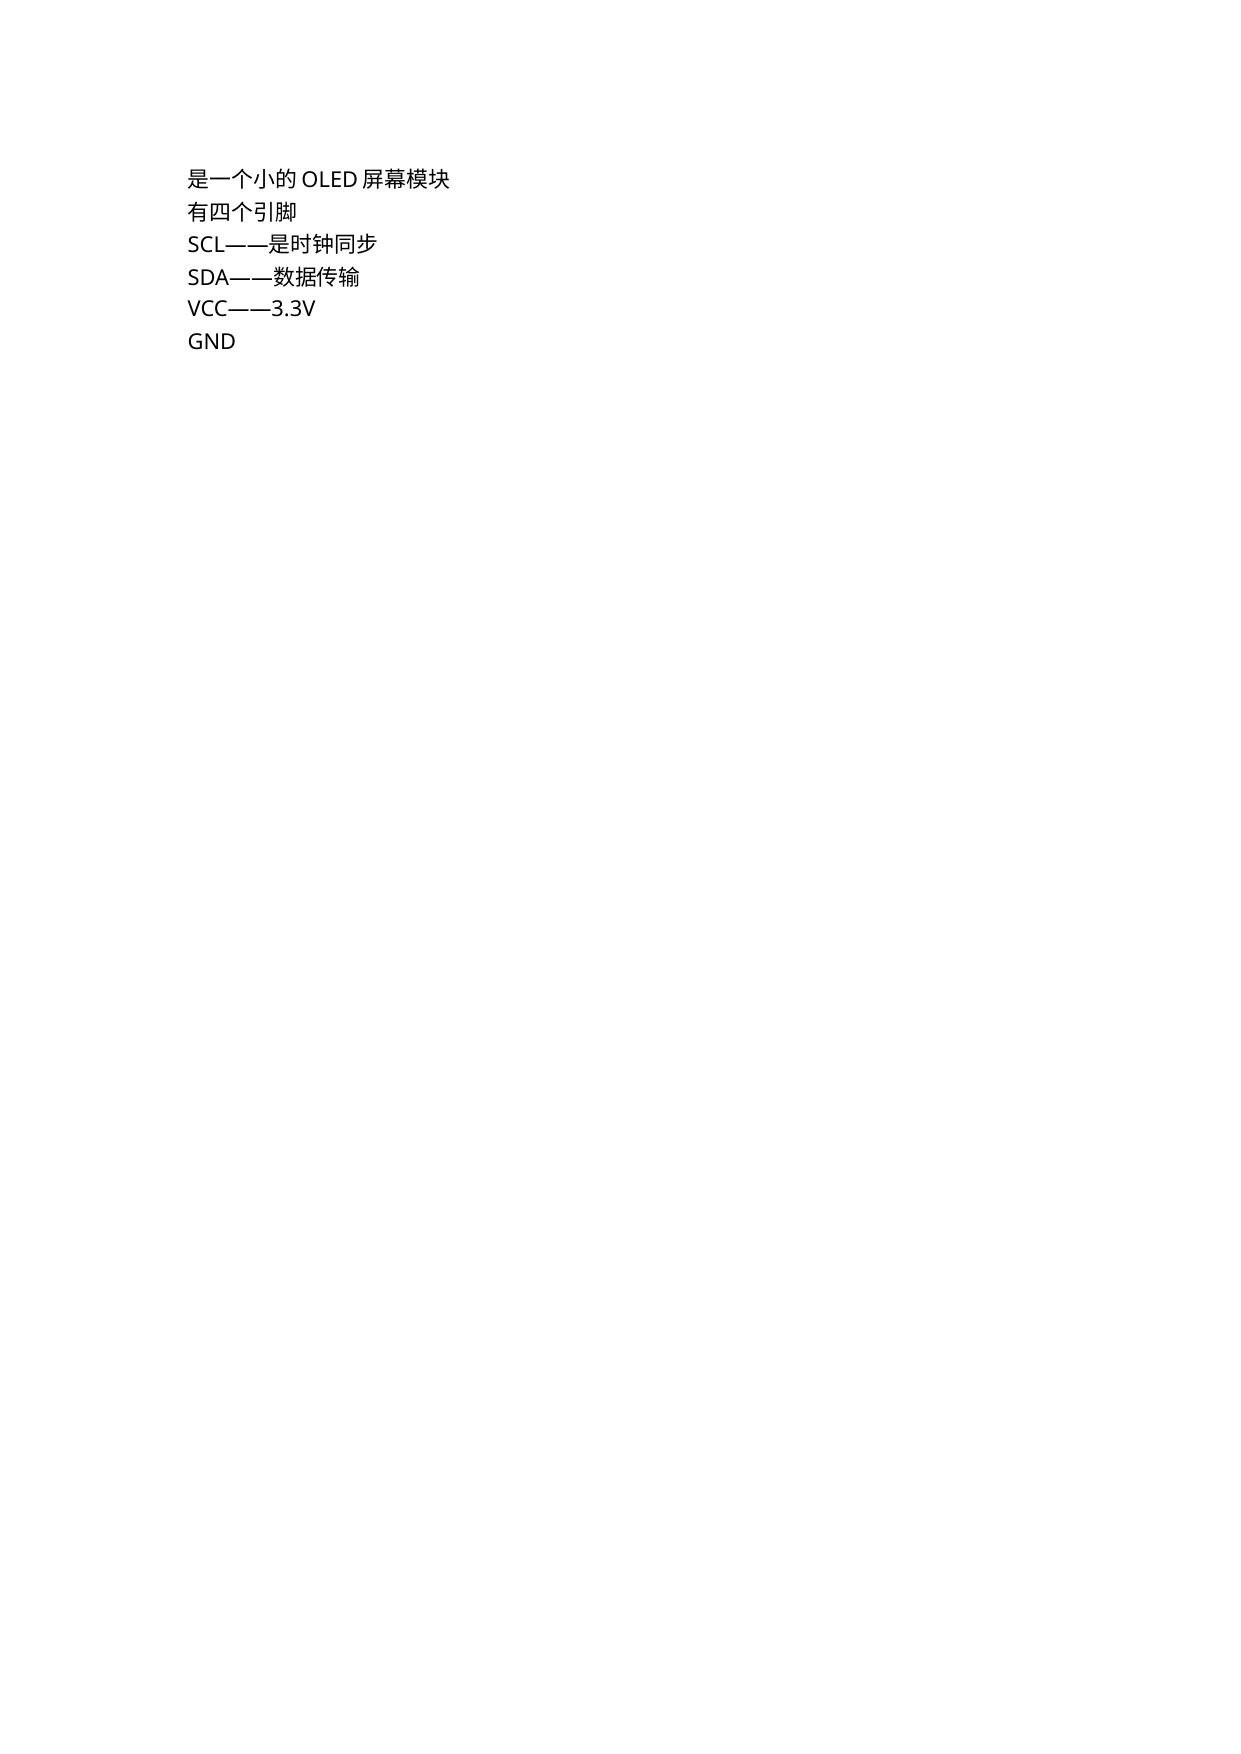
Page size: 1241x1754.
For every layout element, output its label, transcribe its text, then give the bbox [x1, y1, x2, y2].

text 是一个小的OLED屏幕模块 [187, 162, 1053, 194]
text VCC——3.3V [187, 292, 1053, 324]
text SCL——是时钟同步 [187, 227, 1053, 259]
text 有四个引脚 [187, 194, 1053, 227]
text SDA——数据传输 [187, 259, 1053, 292]
text GND [187, 324, 1053, 357]
